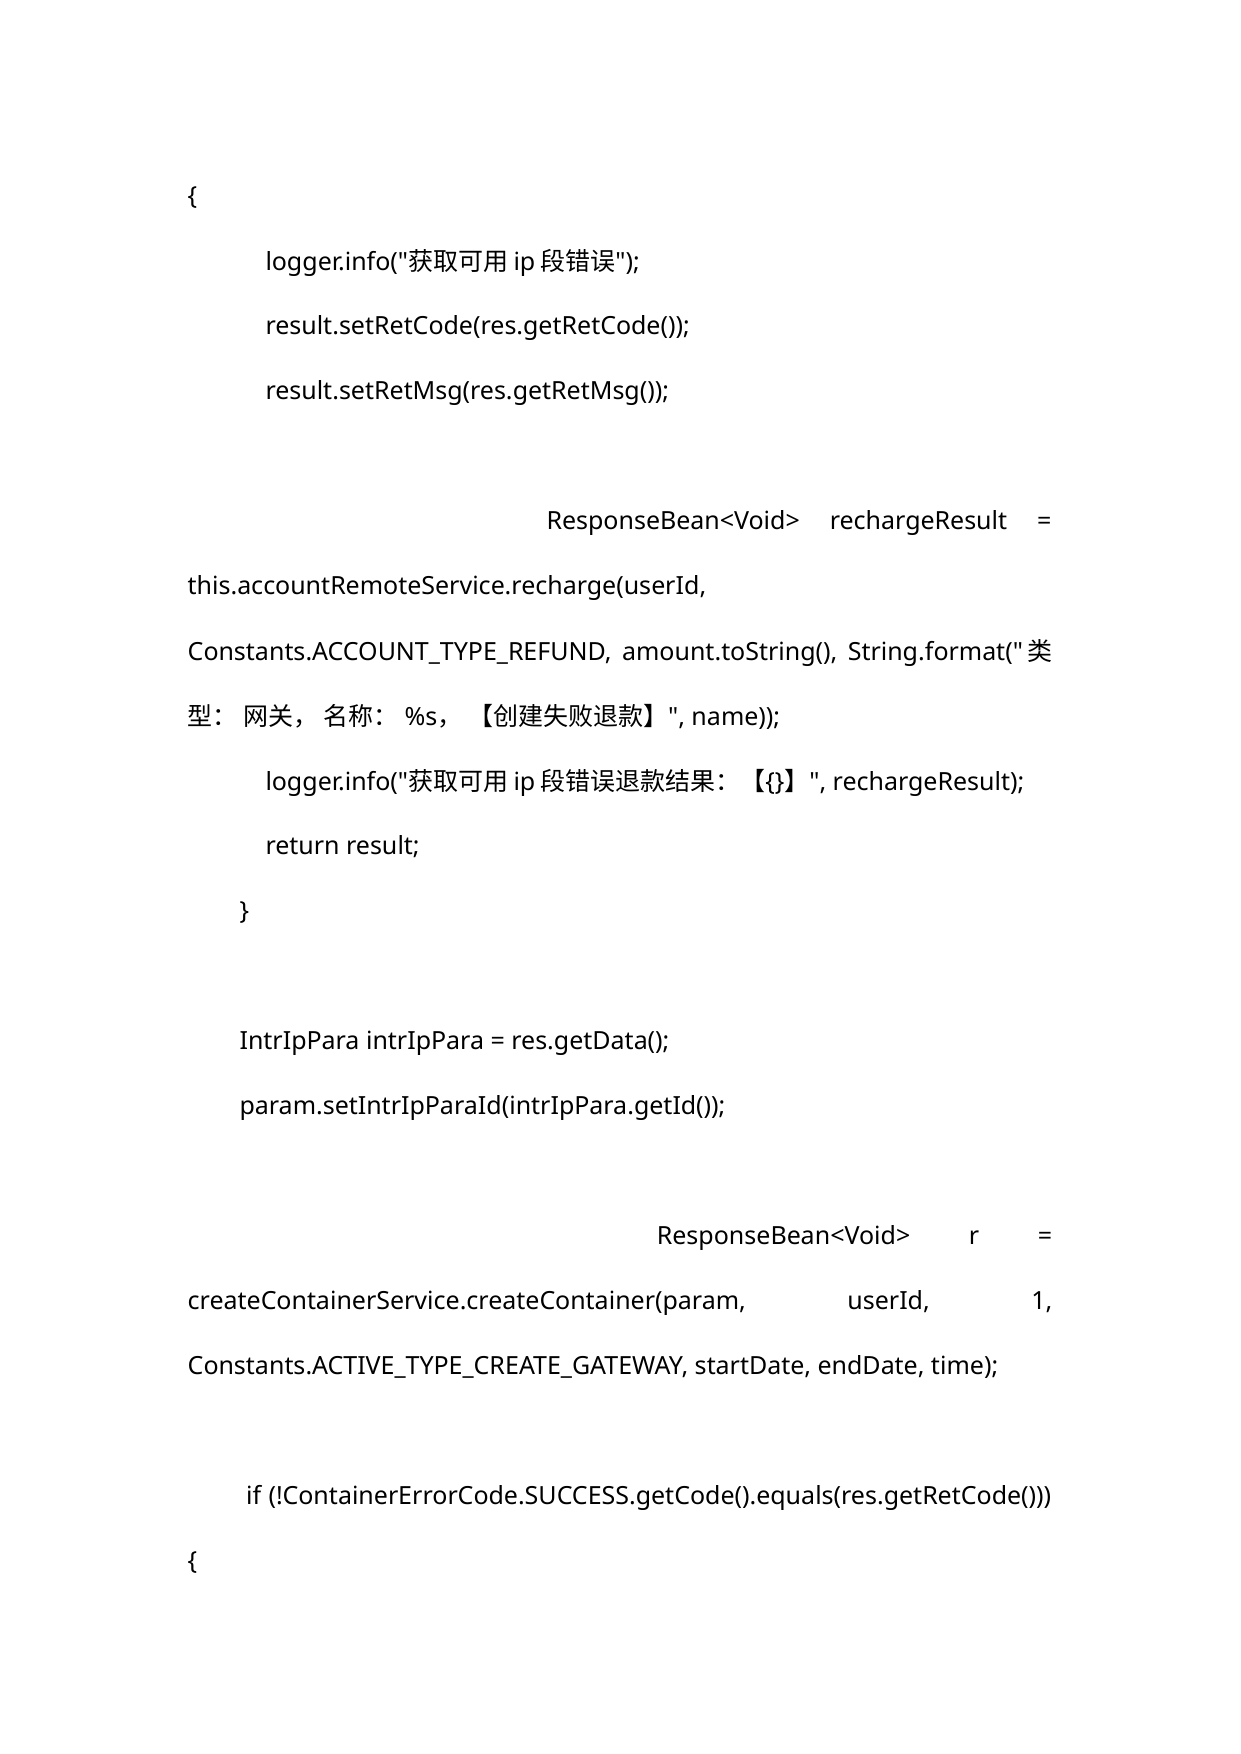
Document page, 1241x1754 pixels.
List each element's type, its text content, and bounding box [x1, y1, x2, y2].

text return result; [187, 812, 1053, 877]
text param.setIntrIpParaId(intrIpPara.getId()); [187, 1072, 1053, 1137]
text ResponseBean<Void> r = createContainerService.createContainer(param, userId, 1, Constants.ACTIVE_TYPE_CREATE_GATEWAY, startDate, endDate, time); [187, 1202, 1053, 1397]
text logger.info("获取可用ip段错误"); [187, 227, 1053, 292]
text } [187, 877, 1053, 942]
text ResponseBean<Void> rechargeResult = this.accountRemoteService.recharge(userId, Constants.ACCOUNT_TYPE_REFUND, amount.toString(), String.format("类型： 网关， 名称： %s， 【创建失败退款】", name)); [187, 487, 1053, 747]
text result.setRetCode(res.getRetCode()); [187, 292, 1053, 357]
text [187, 162, 1053, 227]
text result.setRetMsg(res.getRetMsg()); [187, 357, 1053, 422]
text if (!ContainerErrorCode.SUCCESS.getCode().equals(res.getRetCode())) { [187, 1462, 1053, 1592]
text IntrIpPara intrIpPara = res.getData(); [187, 1007, 1053, 1072]
text logger.info("获取可用ip段错误退款结果：【{}】", rechargeResult); [187, 747, 1053, 812]
